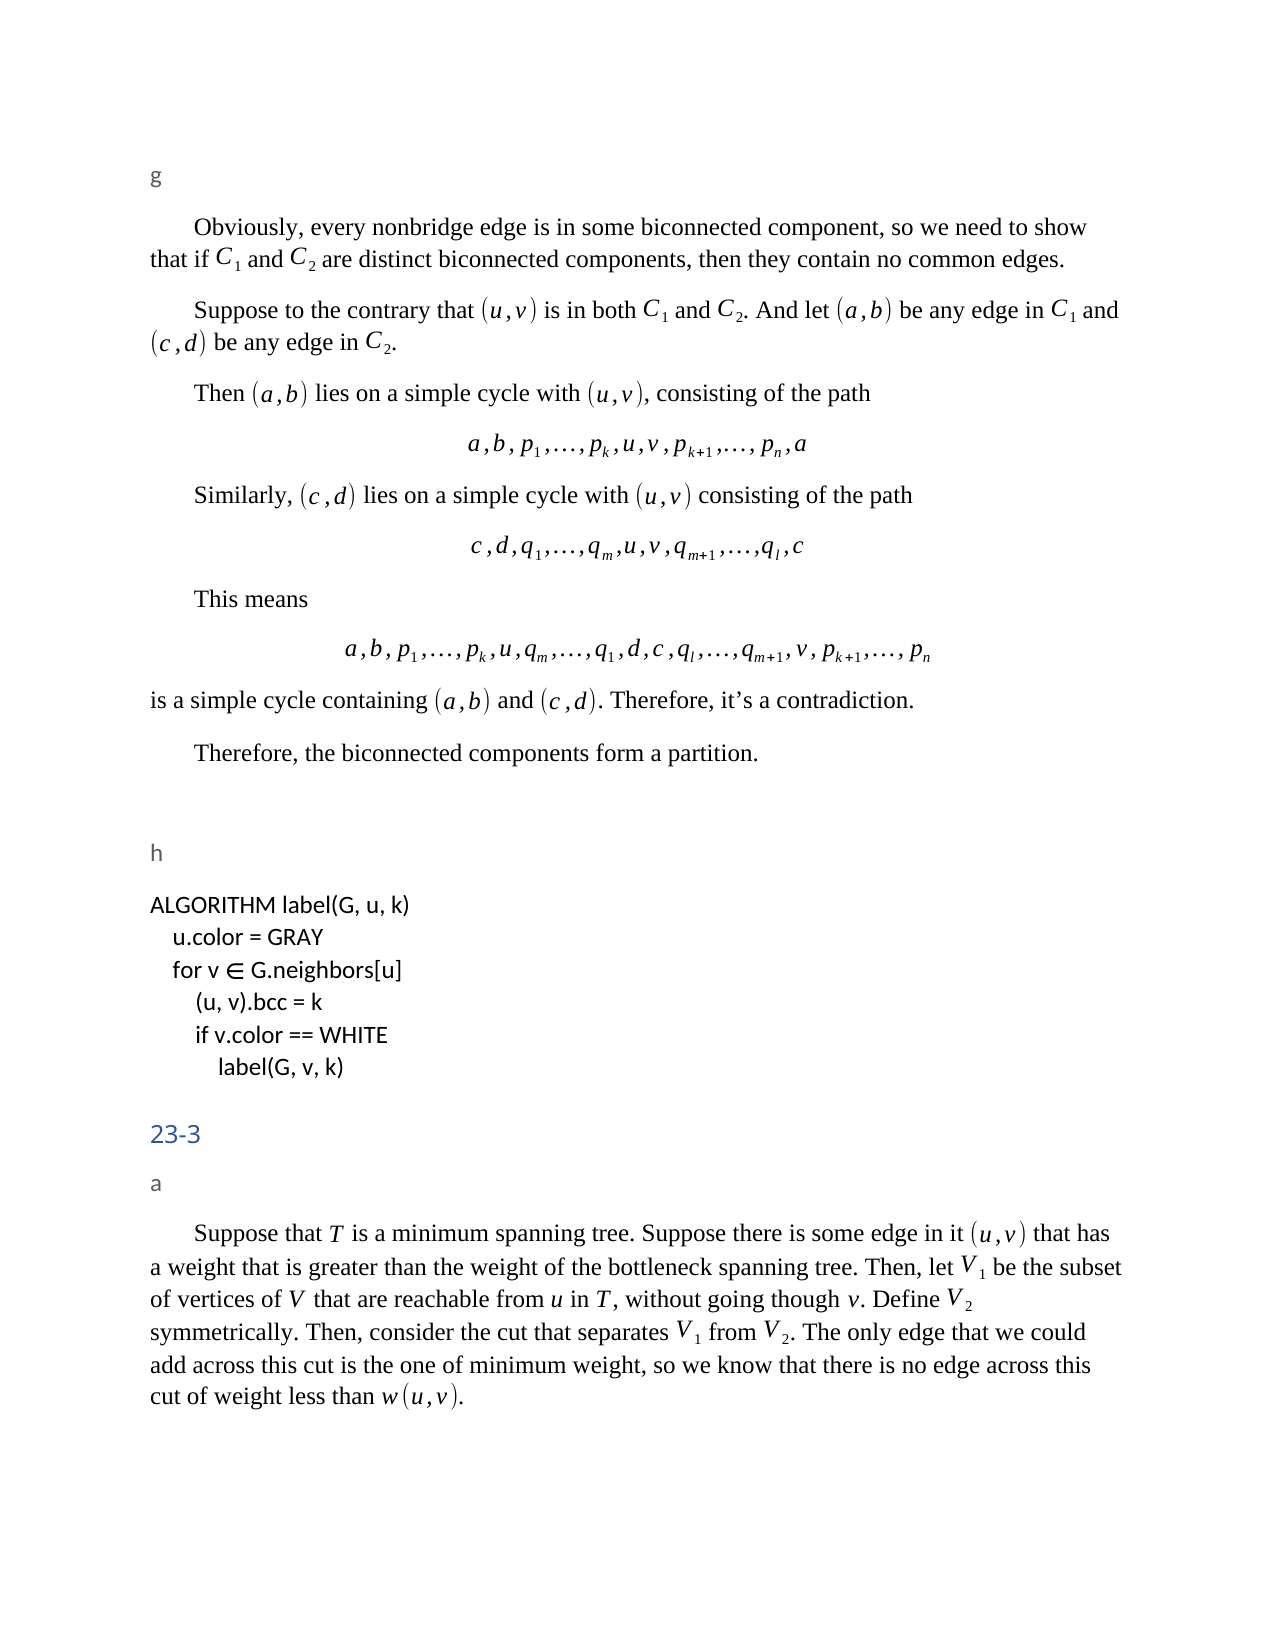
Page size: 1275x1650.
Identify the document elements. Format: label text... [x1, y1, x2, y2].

text Suppose that is a minimum spanning tree. Suppose there is some edge in it that has a weight that is greater than the weight of the bottleneck spanning tree. Then, let ​ be the subset of vertices of that are reachable from in , without going though . Define ​ symmetrically. Then, consider the cut that separates ​ from ​. The only edge that we could add across this cut is the one of minimum weight, so we know that there is no edge across this cut of weight less than . [150, 1218, 1125, 1413]
text Similarly, lies on a simple cycle with consisting of the path [150, 480, 1125, 512]
text ALGORITHM label(G, u, k) u.color = GRAY for v ∈ G.neighbors[u] (u, v).bcc = k if v.color == WHITE label(G, v, k) [150, 888, 1125, 1083]
subtitle g [150, 159, 1125, 191]
subtitle h [150, 837, 1125, 869]
text Obviously, every nonbridge edge is in some biconnected component, so we need to show that if and ​ are distinct biconnected components, then they contain no common edges. [150, 210, 1125, 275]
text is a simple cycle containing and . Therefore, it’s a contradiction. [150, 685, 1125, 717]
text Suppose to the contrary that is in both ​ and ​. And let be any edge in and be any edge in . [150, 294, 1125, 359]
subtitle a [150, 1167, 1125, 1199]
text Therefore, the biconnected components form a partition. [150, 736, 1125, 769]
text This means [150, 582, 1125, 615]
text Then lies on a simple cycle with , consisting of the path [150, 377, 1125, 410]
subtitle 23-3 [150, 1102, 1125, 1167]
